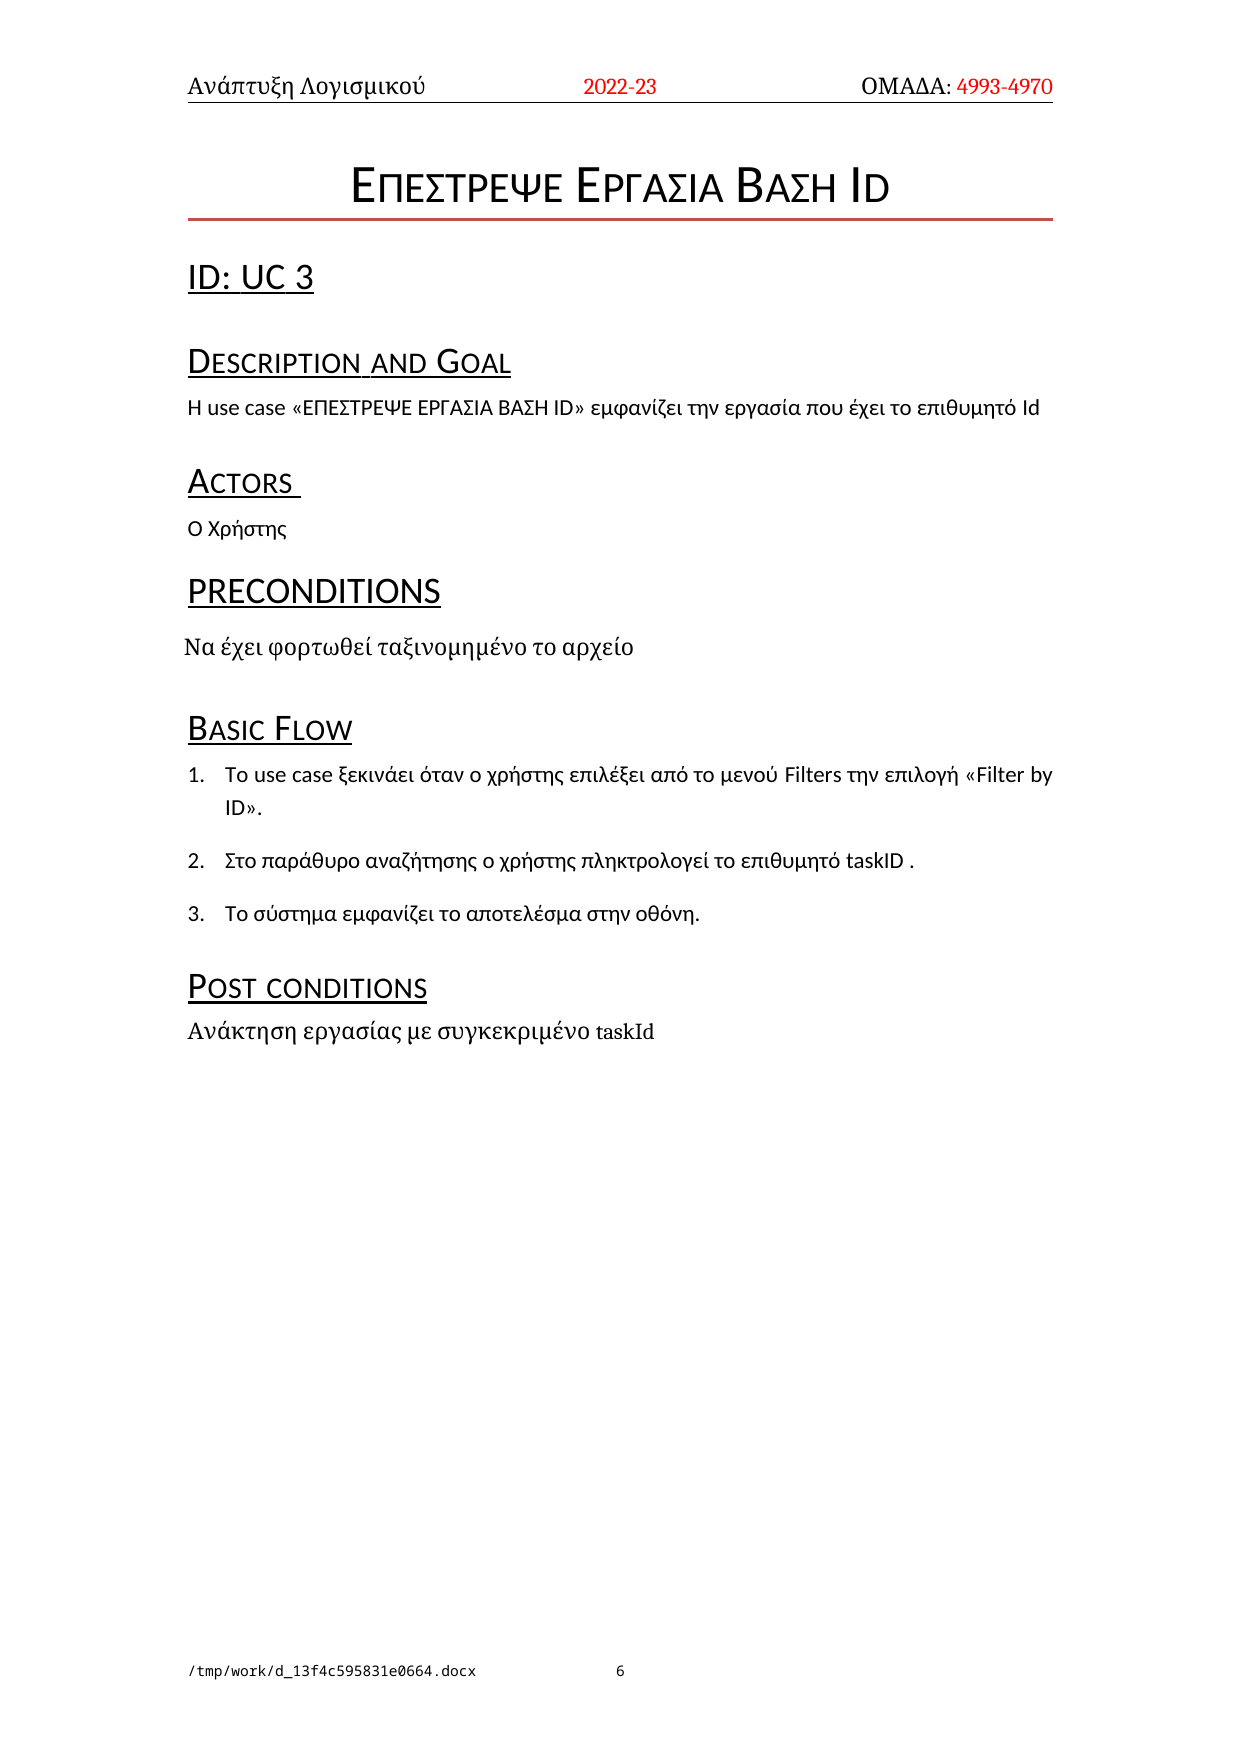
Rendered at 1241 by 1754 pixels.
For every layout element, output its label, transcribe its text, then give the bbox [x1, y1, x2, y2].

text Description and Goal [187, 337, 1053, 382]
text Post conditions [187, 962, 1053, 1008]
text ID: UC 3 [187, 253, 1053, 298]
list To use case ξεκινάει όταν ο χρήστης επιλέξει από το μενού Filters την επιλογή «Filter by ID». [187, 761, 1053, 821]
text Ο Χρήστης [187, 514, 1053, 542]
text PRECONDITIONS [187, 567, 1053, 613]
text Basic Flow [187, 704, 1053, 749]
text Actors [187, 457, 1053, 503]
title Επεστρεψε Εργασια Βαση Id [187, 150, 1053, 221]
text Ανάκτηση εργασίας με συγκεκριμένο taskId [187, 1019, 1053, 1046]
text Η use case «ΕΠΕΣΤΡΕΨΕ ΕΡΓΑΣΙΑ ΒΑΣΗ ID» εμφανίζει την εργασία που έχει το επιθυμητό Id [187, 393, 1053, 421]
list Στο παράθυρο αναζήτησης o χρήστης πληκτρολογεί το επιθυμητό taskID . [187, 846, 1053, 874]
list Το σύστημα εμφανίζει τo αποτελέσμα στην οθόνη. [187, 899, 1053, 927]
